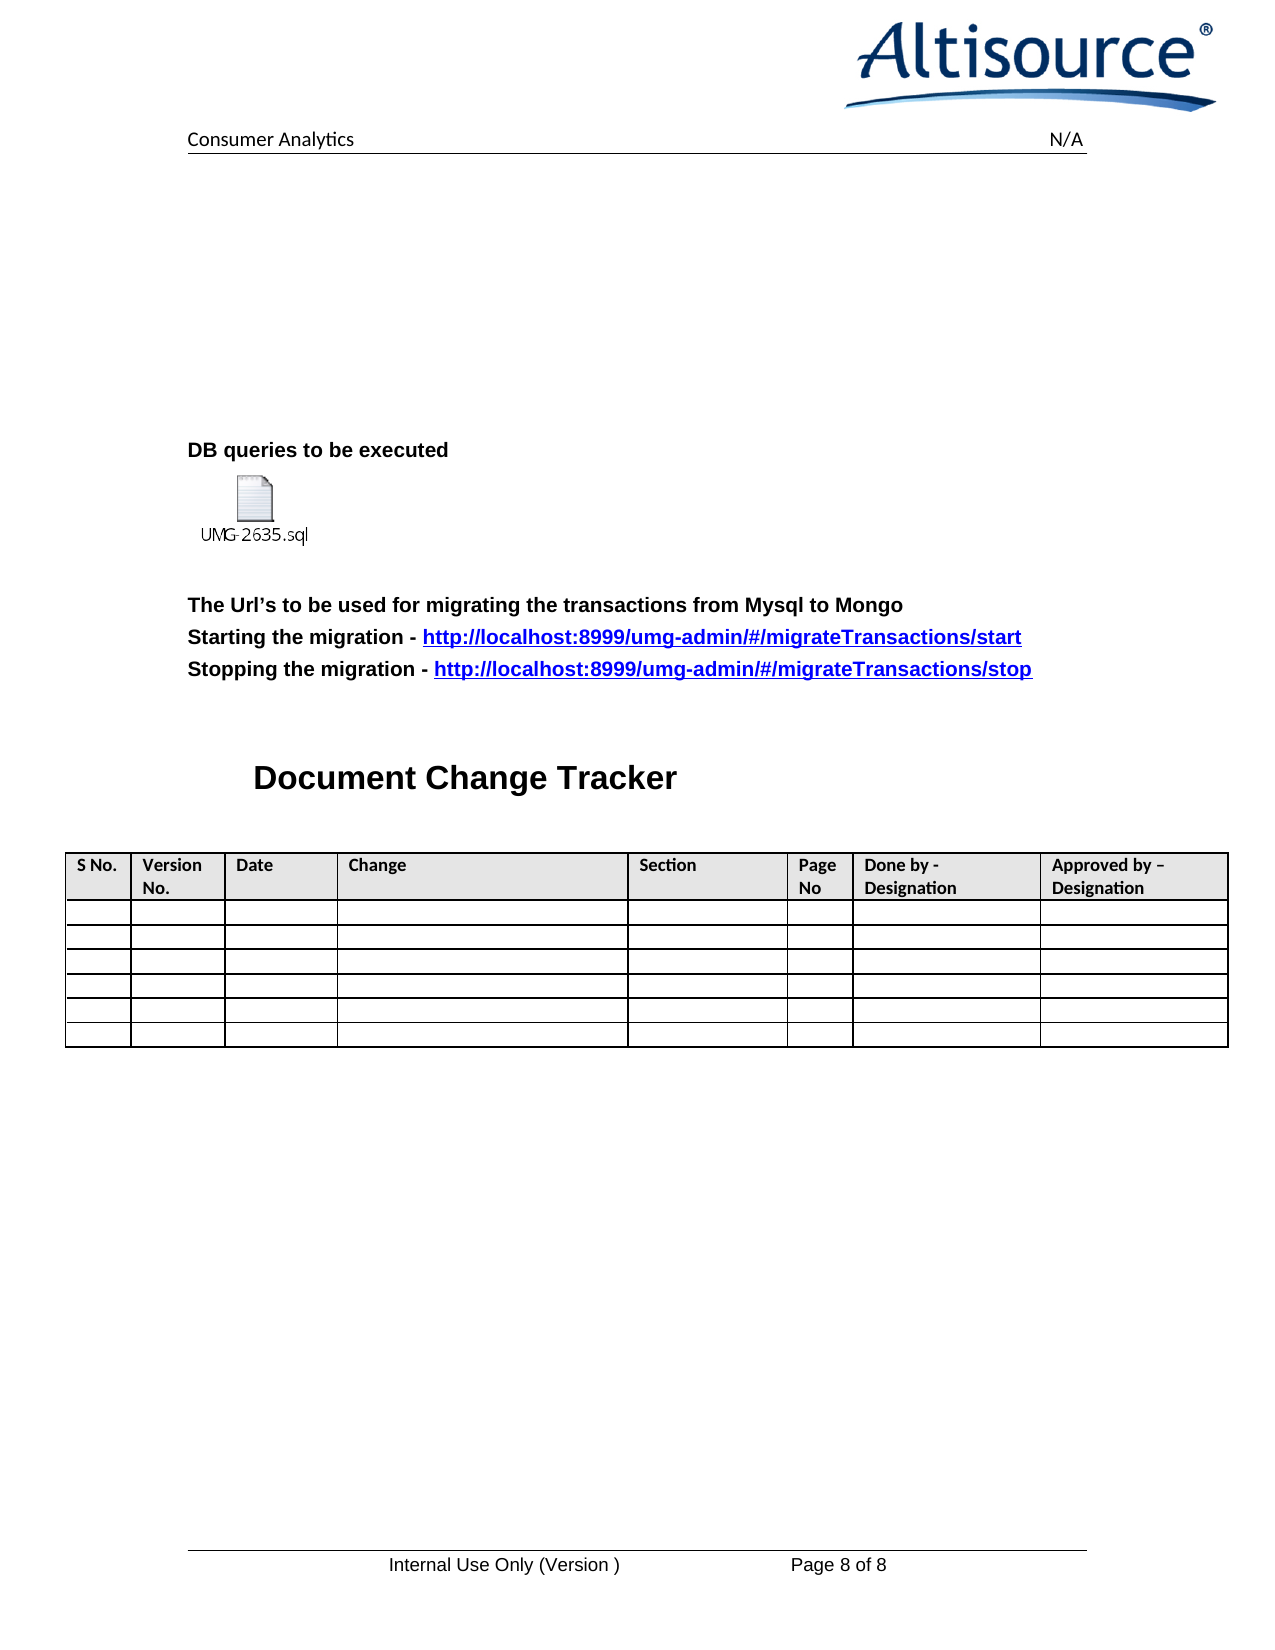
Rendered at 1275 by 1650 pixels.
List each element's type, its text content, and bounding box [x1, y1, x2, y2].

table_cell [338, 1023, 627, 1046]
table_cell [854, 975, 1040, 997]
table_cell [788, 926, 852, 948]
table_cell [854, 1023, 1040, 1046]
table_header Version No. [132, 854, 224, 899]
table_cell [338, 999, 627, 1022]
table_cell [629, 926, 787, 948]
table_cell [66, 900, 130, 924]
table_cell [132, 999, 224, 1022]
table_cell [338, 901, 627, 924]
table_header Section [629, 854, 787, 899]
table_cell [132, 1023, 224, 1046]
table_header Done by - Designation [854, 854, 1040, 899]
picture [843, 13, 1217, 117]
table_cell [132, 926, 224, 948]
table_cell [226, 975, 337, 997]
table_header Approved by – Designation [1041, 854, 1227, 899]
table_header Change [338, 854, 627, 899]
text DB queries to be executed [187, 438, 1087, 462]
table_cell [132, 901, 224, 924]
table_cell [854, 901, 1040, 924]
text Stopping the migration - http://localhost:8999/umg-admin/#/migrateTransactions/stop [187, 657, 1087, 681]
table_cell [854, 999, 1040, 1022]
table_cell [788, 1023, 852, 1046]
table_cell [1041, 975, 1227, 997]
table_cell [629, 999, 787, 1022]
table_cell [226, 950, 337, 973]
table_cell [66, 1023, 130, 1046]
table_cell [1041, 999, 1227, 1022]
table_cell [1041, 901, 1227, 924]
table_header Page No [788, 854, 852, 899]
table_cell [66, 925, 130, 948]
table_cell [629, 901, 787, 924]
table_cell [338, 950, 627, 973]
table_cell [629, 975, 787, 997]
table_cell [338, 926, 627, 948]
table_header S No. [66, 854, 130, 899]
table_header Date [226, 854, 337, 899]
table_cell [338, 975, 627, 997]
table_cell [226, 999, 337, 1022]
table_cell [1041, 926, 1227, 948]
table_cell [1041, 1023, 1227, 1046]
table_cell [788, 901, 852, 924]
table_cell [226, 901, 337, 924]
table_cell [226, 926, 337, 948]
table_cell [66, 949, 130, 973]
table_cell [854, 950, 1040, 973]
table_cell [66, 998, 130, 1022]
table_cell [629, 950, 787, 973]
table_cell [854, 926, 1040, 948]
table_cell [629, 1023, 787, 1046]
table_cell [788, 975, 852, 997]
table_cell [1041, 950, 1227, 973]
table_cell [132, 975, 224, 997]
table_cell [788, 999, 852, 1022]
subtitle Document Change Tracker [187, 758, 1087, 796]
table_cell [66, 974, 130, 997]
table_cell [132, 950, 224, 973]
text The Url’s to be used for migrating the transactions from Mysql to Mongo [187, 592, 1087, 616]
table_cell [788, 950, 852, 973]
table_cell [226, 1023, 337, 1046]
text Starting the migration - http://localhost:8999/umg-admin/#/migrateTransactions/start [187, 625, 1087, 649]
